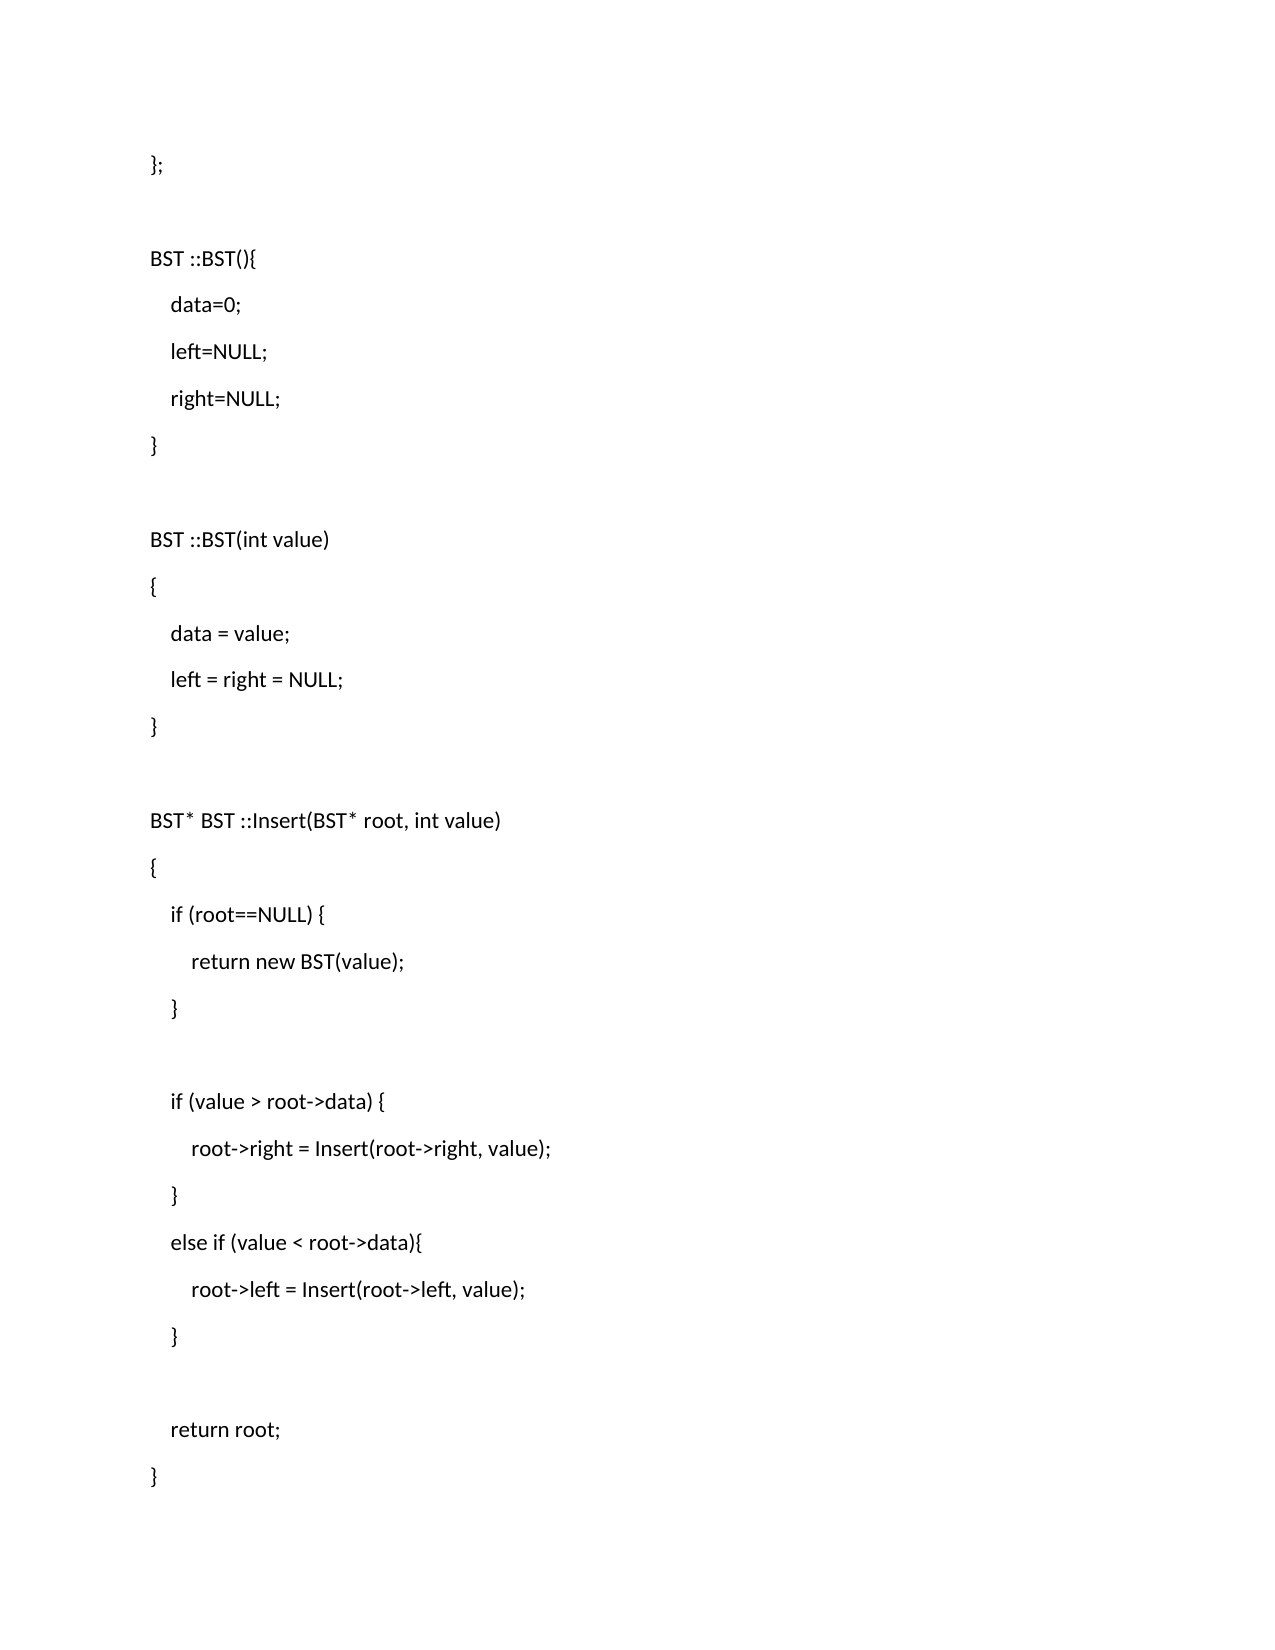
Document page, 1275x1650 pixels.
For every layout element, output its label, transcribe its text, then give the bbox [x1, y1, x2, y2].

text { [150, 572, 1125, 600]
text return new BST(value); [150, 947, 1125, 975]
text BST ::BST(){ [150, 244, 1125, 272]
text root->left = Insert(root->left, value); [150, 1275, 1125, 1303]
text left = right = NULL; [150, 666, 1125, 694]
text else if (value < root->data){ [150, 1228, 1125, 1256]
text return root; [150, 1416, 1125, 1444]
text { [150, 853, 1125, 881]
text left=NULL; [150, 337, 1125, 366]
text data = value; [150, 619, 1125, 647]
text } [150, 1462, 1125, 1491]
text if (value > root->data) { [150, 1087, 1125, 1116]
text } [150, 994, 1125, 1022]
text data=0; [150, 291, 1125, 319]
text } [150, 712, 1125, 741]
text } [150, 1181, 1125, 1209]
text BST* BST ::Insert(BST* root, int value) [150, 806, 1125, 834]
text } [150, 1322, 1125, 1350]
text root->right = Insert(root->right, value); [150, 1134, 1125, 1162]
text }; [150, 150, 1125, 178]
text BST ::BST(int value) [150, 525, 1125, 553]
text } [150, 431, 1125, 459]
text right=NULL; [150, 384, 1125, 412]
text if (root==NULL) { [150, 900, 1125, 928]
